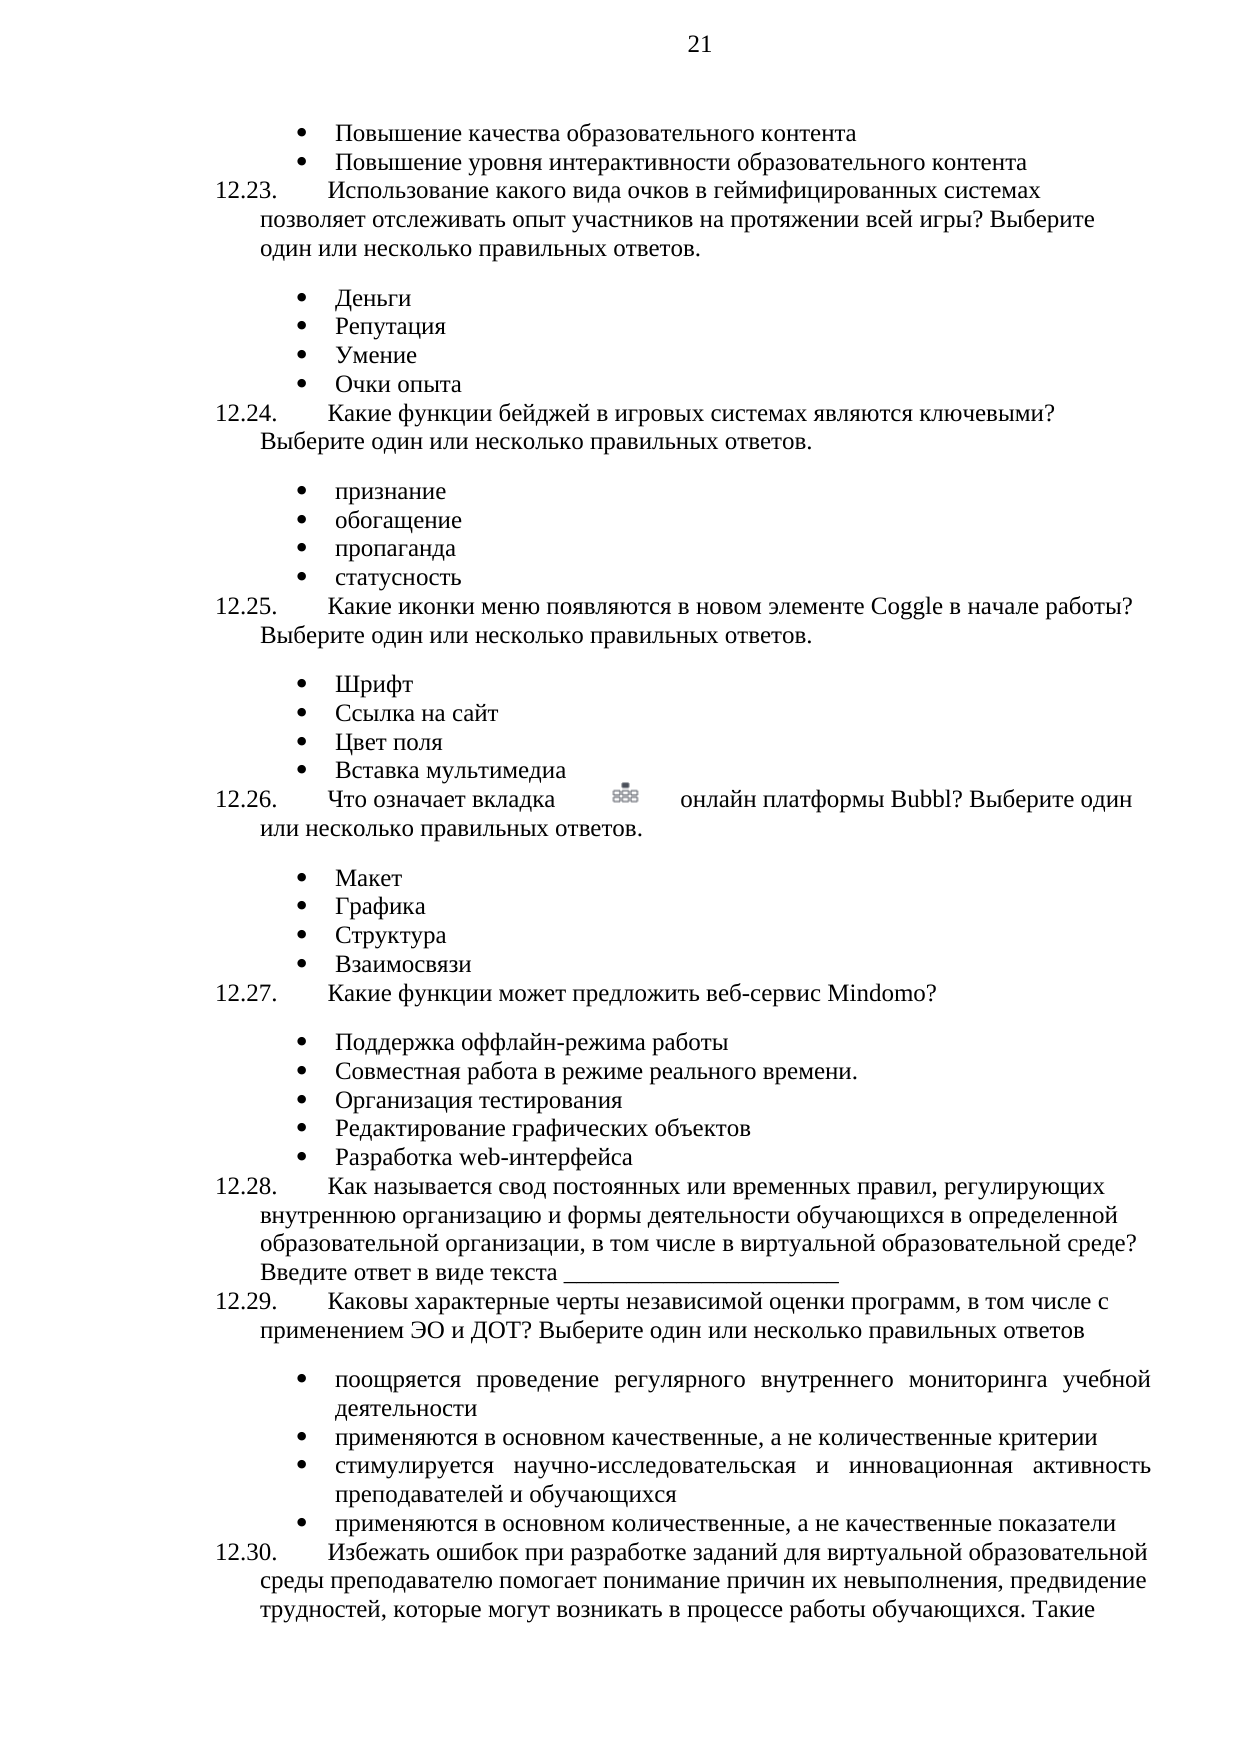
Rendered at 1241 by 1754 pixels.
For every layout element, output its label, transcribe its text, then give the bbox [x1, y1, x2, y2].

list Каковы характерные черты независимой оценки программ, в том числе с применением ЭО и ДОТ? Выберите один или несколько правильных ответов [215, 1286, 1152, 1343]
list Вставка мультимедиа [297, 756, 1152, 784]
list Редактирование графических объектов [297, 1113, 1152, 1142]
list Цвет поля [297, 727, 1152, 756]
list Какие функции может предложить веб-сервис Mindomo? [215, 978, 1152, 1006]
list пропаганда [297, 533, 1152, 562]
list Повышение качества образовательного контента [297, 118, 1152, 147]
list Какие функции бейджей в игровых системах являются ключевыми? Выберите один или несколько правильных ответов. [215, 398, 1152, 455]
list Использование какого вида очков в геймифицированных системах позволяет отслеживать опыт участников на протяжении всей игры? Выберите один или несколько правильных ответов. [215, 176, 1152, 262]
list Структура [297, 920, 1152, 949]
list статусность [297, 562, 1152, 591]
list Ссылка на сайт [297, 698, 1152, 727]
list Очки опыта [297, 369, 1152, 398]
list признание [297, 476, 1152, 505]
list Как называется свод постоянных или временных правил, регулирующих внутреннюю организацию и формы деятельности обучающихся в определенной образовательной организации, в том числе в виртуальной образовательной среде? Введите ответ в виде текста ______________________ [215, 1171, 1152, 1286]
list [215, 1537, 1152, 1623]
list Поддержка оффлайн-режима работы [297, 1027, 1152, 1056]
list стимулируется научно-исследовательская и инновационная активность преподавателей и обучающихся [297, 1451, 1152, 1508]
list Повышение уровня интерактивности образовательного контента [297, 147, 1152, 176]
list Какие иконки меню появляются в новом элементе Coggle в начале работы? Выберите один или несколько правильных ответов. [215, 591, 1152, 648]
list Деньги [297, 283, 1152, 311]
list Репутация [297, 311, 1152, 340]
list Графика [297, 891, 1152, 920]
list Взаимосвязи [297, 949, 1152, 978]
list Умение [297, 340, 1152, 369]
list Макет [297, 863, 1152, 891]
list Совместная работа в режиме реального времени. [297, 1056, 1152, 1085]
list применяются в основном количественные, а не качественные показатели [297, 1508, 1152, 1537]
list Что означает вкладка онлайн платформы Bubbl? Выберите один или несколько правильных ответов. [215, 784, 1152, 842]
list поощряется проведение регулярного внутреннего мониторинга учебной деятельности [297, 1364, 1152, 1422]
list применяются в основном качественные, а не количественные критерии [297, 1422, 1152, 1451]
list Организация тестирования [297, 1085, 1152, 1113]
list Шрифт [297, 669, 1152, 698]
list Разработка web-интерфейса [297, 1142, 1152, 1171]
picture [593, 768, 658, 820]
list обогащение [297, 505, 1152, 533]
